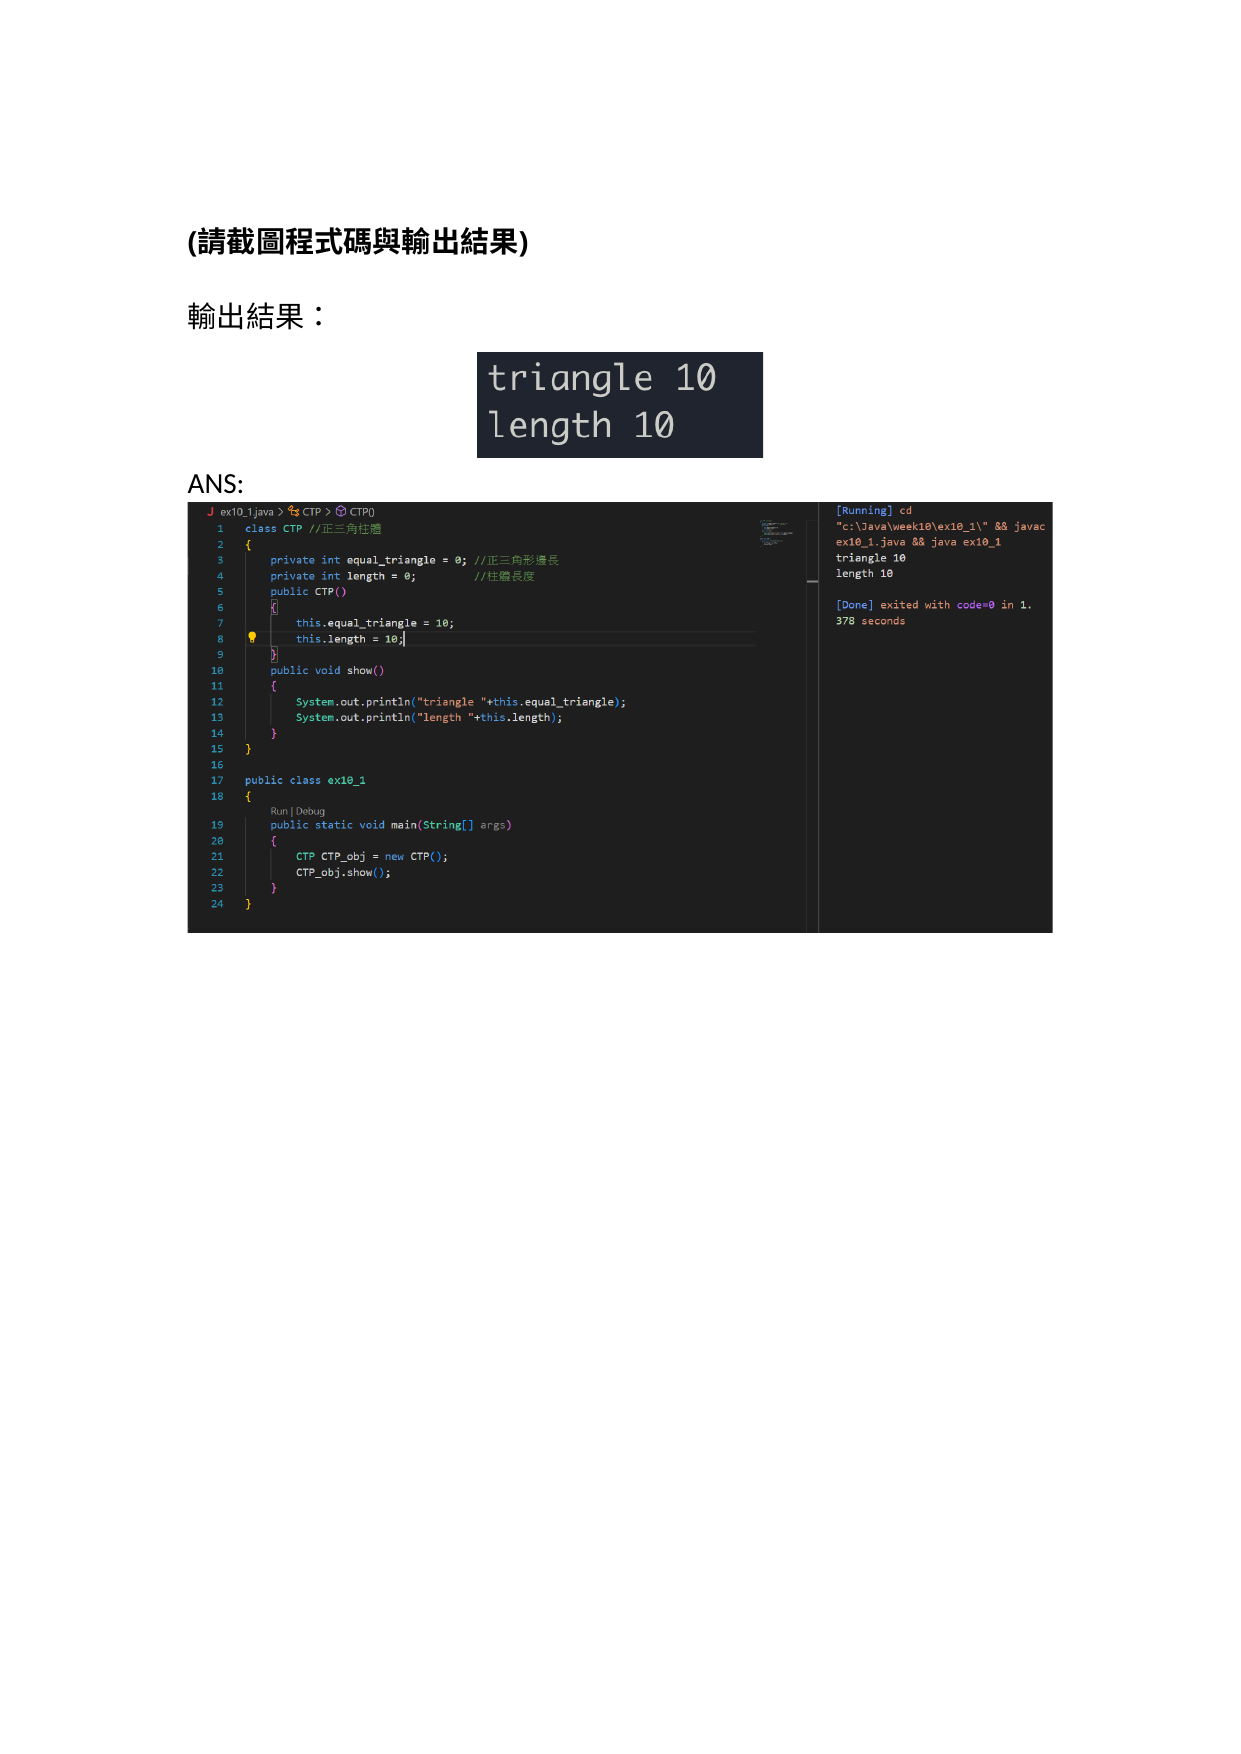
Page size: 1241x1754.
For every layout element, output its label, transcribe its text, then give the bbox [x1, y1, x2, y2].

picture [477, 352, 764, 458]
text (請截圖程式碼與輸出結果) [187, 202, 1053, 277]
picture [187, 502, 1053, 933]
text 輸出結果： [187, 277, 1053, 352]
text ANS: [187, 464, 1053, 502]
